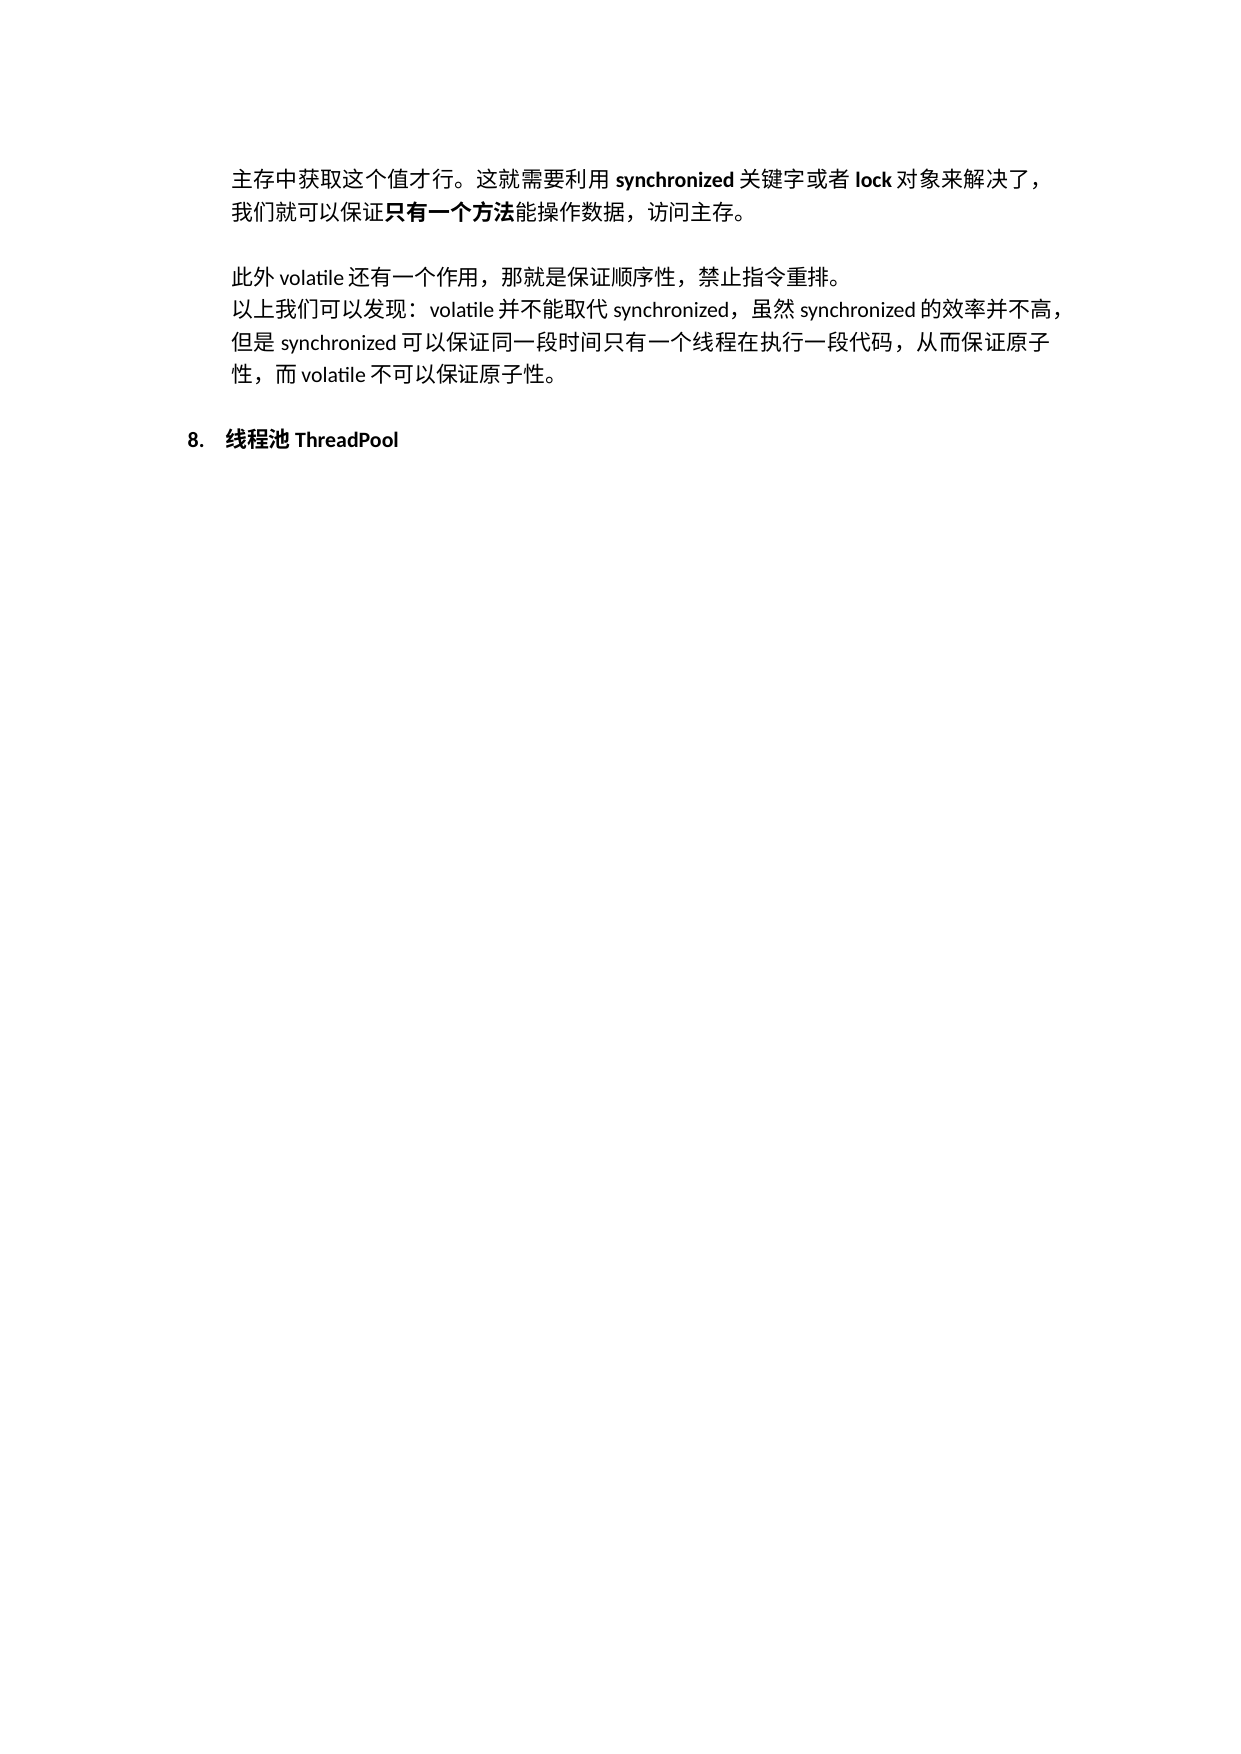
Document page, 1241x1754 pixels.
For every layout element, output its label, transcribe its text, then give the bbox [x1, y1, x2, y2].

list 此外volatile还有一个作用，那就是保证顺序性，禁止指令重排。 [231, 259, 1053, 292]
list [231, 162, 1053, 227]
list 以上我们可以发现：volatile并不能取代synchronized，虽然synchronized的效率并不高，但是synchronized可以保证同一段时间只有一个线程在执行一段代码，从而保证原子性，而volatile不可以保证原子性。 [231, 292, 1053, 389]
list 线程池ThreadPool [187, 422, 1053, 454]
